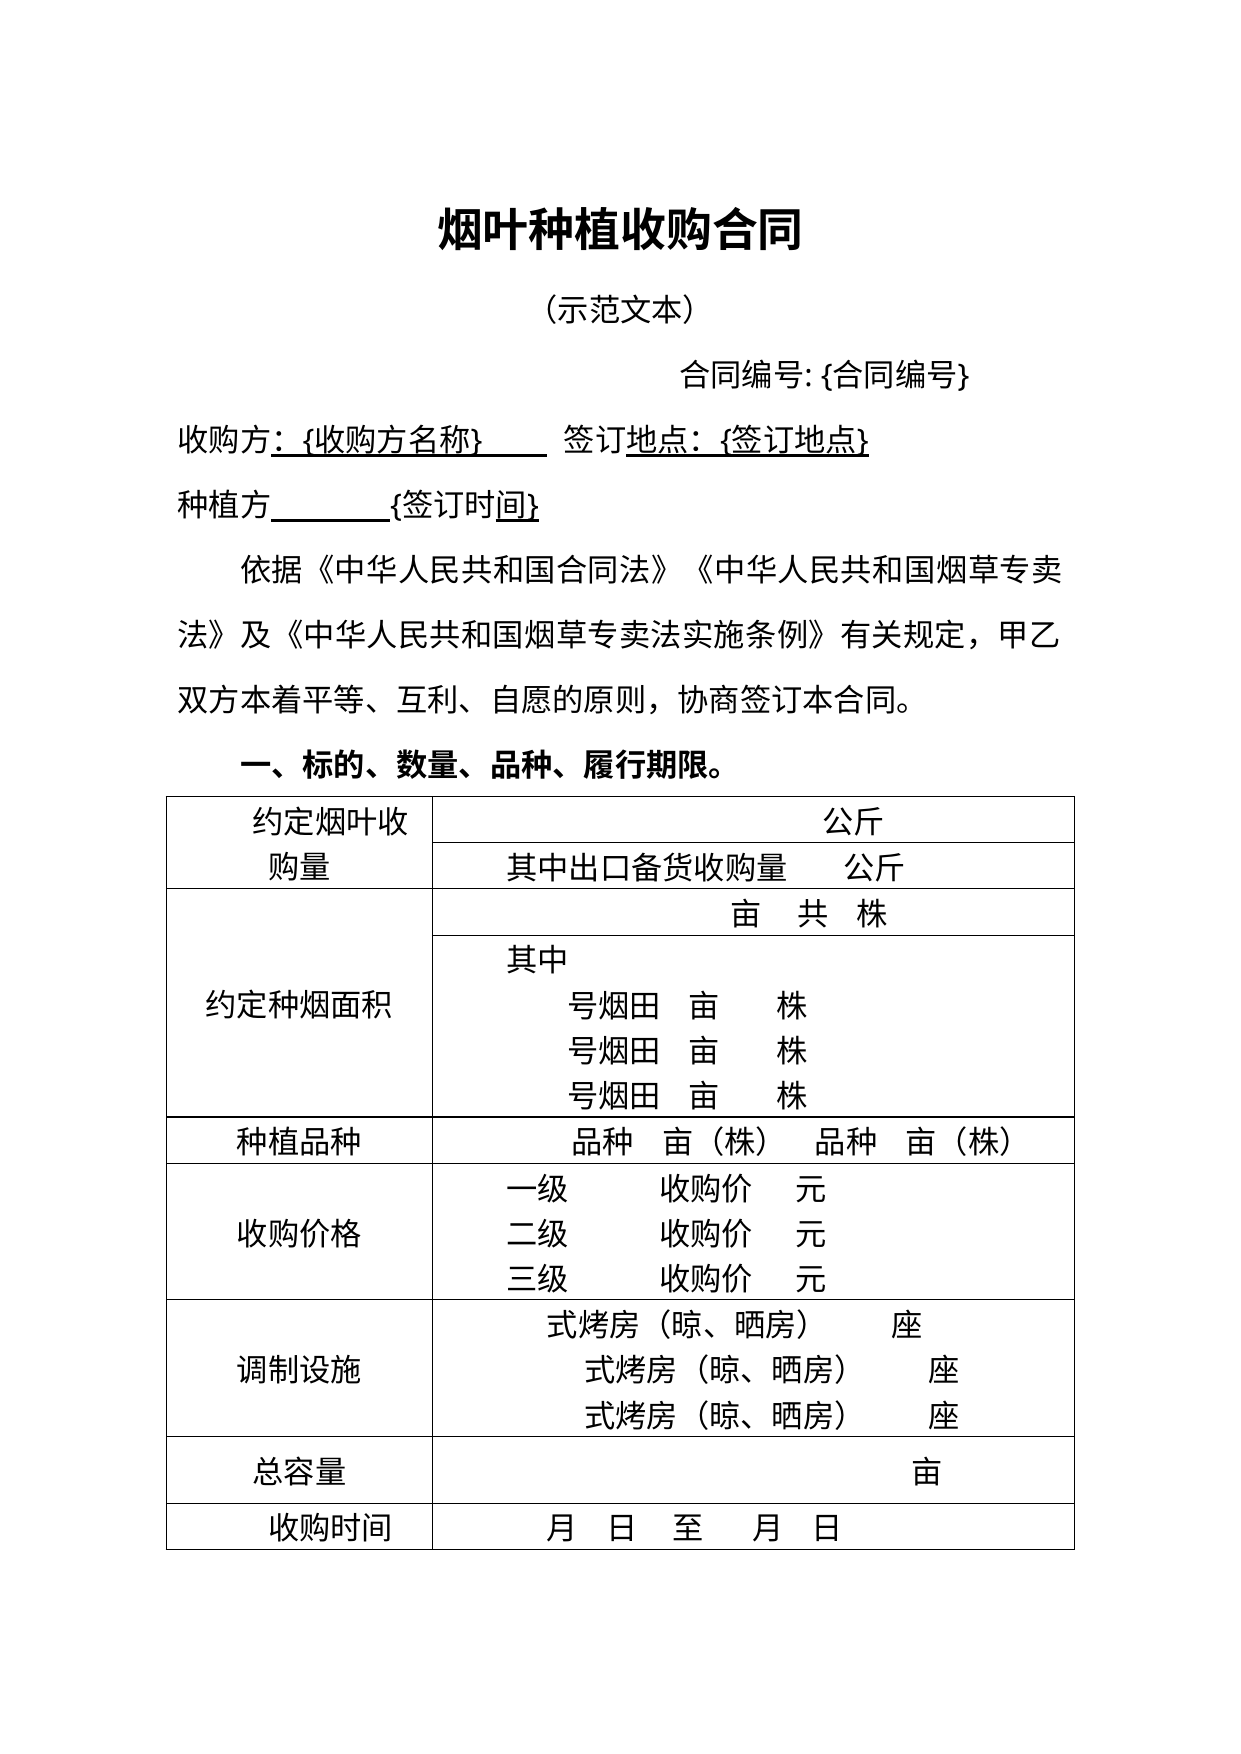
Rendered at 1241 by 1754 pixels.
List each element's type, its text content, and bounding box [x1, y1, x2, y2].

table_cell 亩 共 株 [433, 889, 1074, 934]
table_cell 其中 号烟田 亩 株 号烟田 亩 株 号烟田 亩 株 [433, 936, 1074, 1116]
table_cell 收购时间 [167, 1504, 432, 1549]
table_cell 约定种烟面积 [167, 889, 432, 1116]
table_cell 收购价格 [167, 1164, 432, 1299]
table_cell 种植品种 [167, 1118, 432, 1163]
text （示范文本） [177, 276, 1063, 341]
text 依据《中华人民共和国合同法》《中华人民共和国烟草专卖法》及《中华人民共和国烟草专卖法实施条例》有关规定，甲乙双方本着平等、互利、自愿的原则，协商签订本合同。 [177, 536, 1063, 731]
table_header 约定烟叶收购量 [167, 797, 432, 888]
table_header 公斤 [433, 797, 1074, 842]
text 收购方：{收购方名称} 签订地点：{签订地点} [177, 406, 1063, 471]
table_cell 总容量 [167, 1437, 432, 1502]
text 一、标的、数量、品种、履行期限。 [177, 731, 1063, 796]
table_cell 月 日 至 月 日 [433, 1504, 1074, 1549]
table_cell 式烤房（晾、晒房） 座 式烤房（晾、晒房） 座 式烤房（晾、晒房） 座 [433, 1300, 1074, 1436]
table_cell 调制设施 [167, 1300, 432, 1436]
table_cell 亩 [433, 1437, 1074, 1502]
table_cell 其中出口备货收购量 公斤 [433, 843, 1074, 888]
text 合同编号: {合同编号} [177, 341, 969, 406]
table_cell 品种 亩（株） 品种 亩（株） [433, 1118, 1074, 1163]
table_cell 一级 收购价 元 二级 收购价 元 三级 收购价 元 [433, 1164, 1074, 1299]
text 种植方 {签订时间} [177, 471, 1063, 536]
text 烟叶种植收购合同 [177, 178, 1063, 276]
